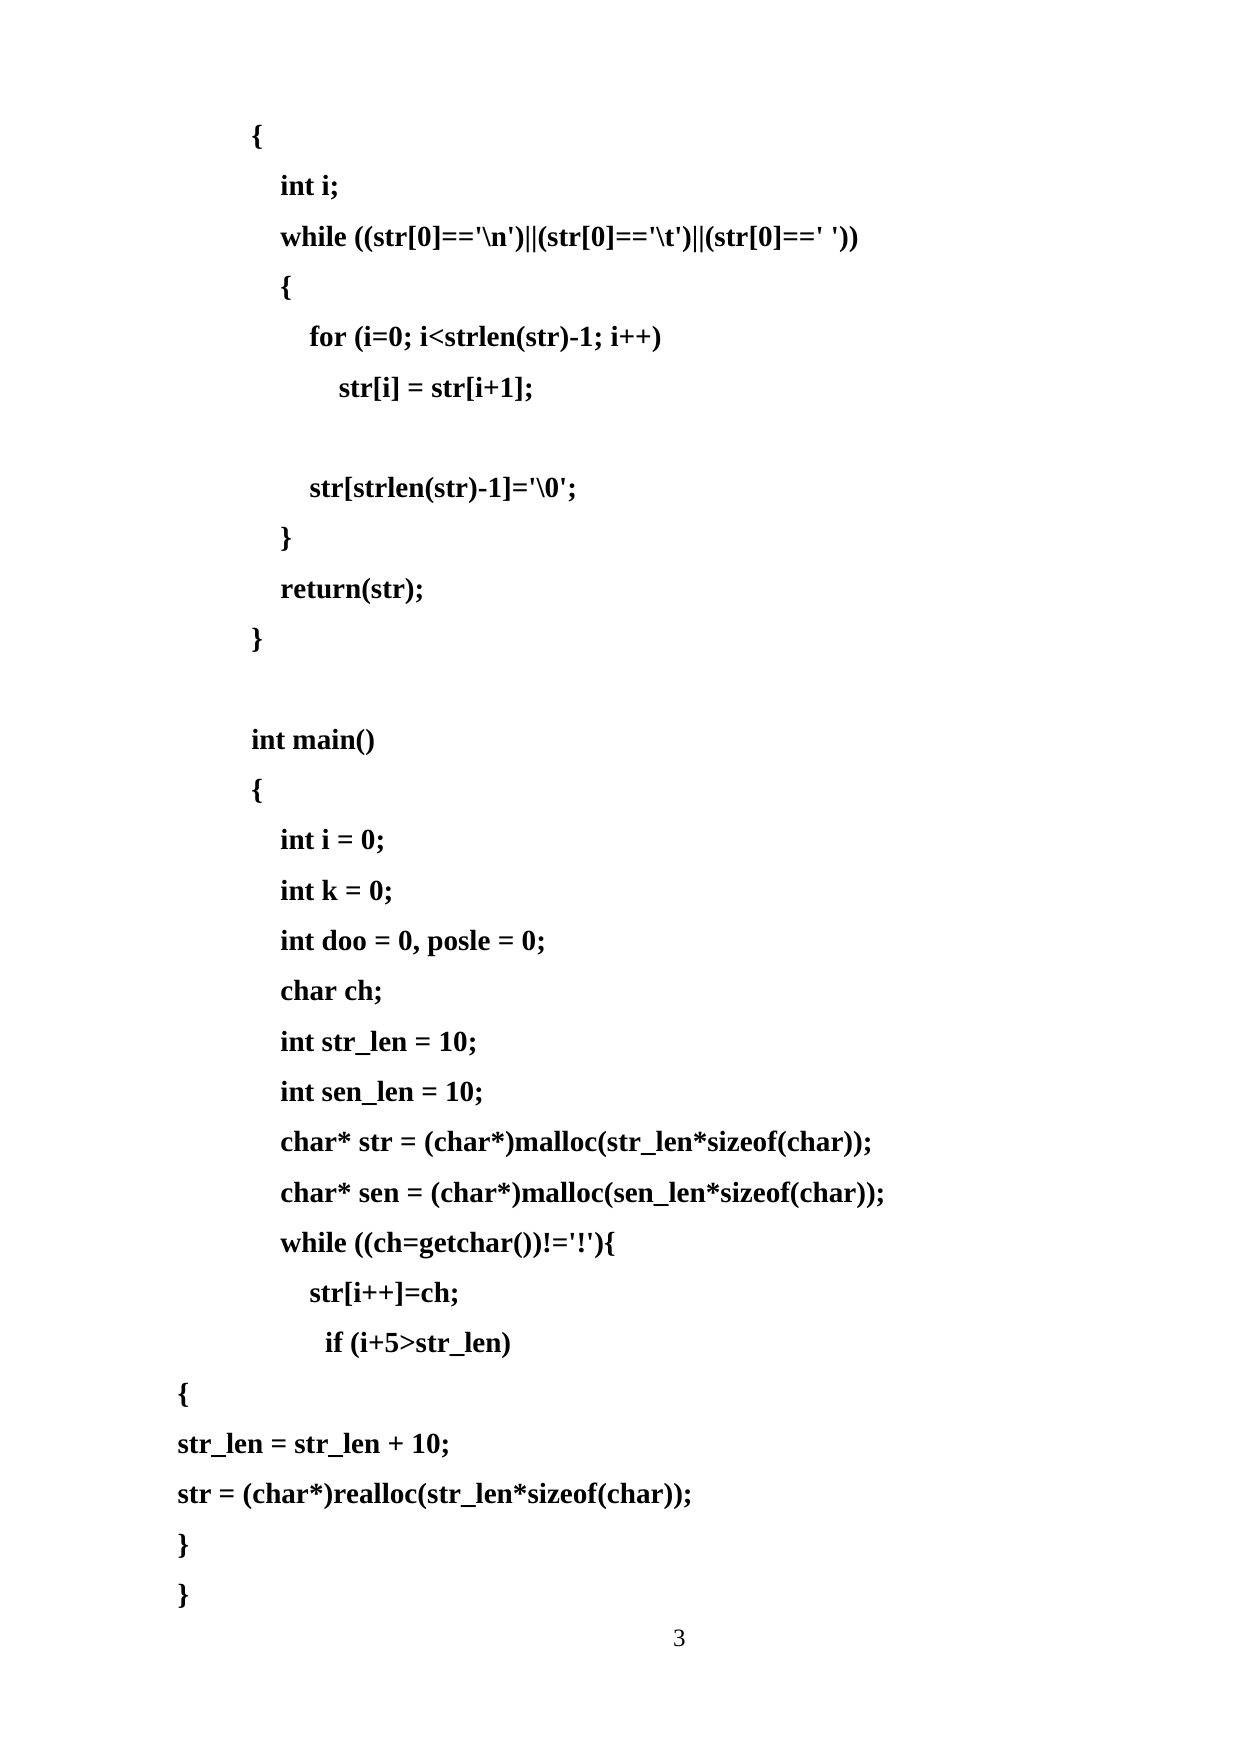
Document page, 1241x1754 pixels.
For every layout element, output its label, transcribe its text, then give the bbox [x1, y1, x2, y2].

text for (i=0; i<strlen(str)-1; i++) [177, 319, 1181, 353]
text { [177, 772, 1181, 806]
text int k = 0; [177, 873, 1181, 906]
text str[strlen(str)-1]='\0'; [177, 470, 1181, 504]
text { [177, 1376, 1181, 1409]
text return(str); [177, 571, 1181, 604]
text } [177, 521, 1181, 554]
text { [177, 269, 1181, 303]
text str[i++]=ch; [177, 1275, 1181, 1309]
text int str_len = 10; [177, 1024, 1181, 1057]
text str[i] = str[i+1]; [177, 370, 1181, 403]
text if (i+5>str_len) [177, 1326, 1181, 1359]
text while ((ch=getchar())!='!'){ [177, 1225, 1181, 1258]
text } [177, 1577, 1181, 1611]
text char* str = (char*)malloc(str_len*sizeof(char)); [177, 1124, 1181, 1158]
text } [177, 621, 1181, 655]
text char* sen = (char*)malloc(sen_len*sizeof(char)); [177, 1175, 1181, 1208]
text str_len = str_len + 10; [177, 1426, 1181, 1460]
text int i = 0; [177, 822, 1181, 856]
text int main() [177, 722, 1181, 755]
text int i; [177, 168, 1181, 202]
text } [177, 1527, 1181, 1560]
text char ch; [177, 973, 1181, 1007]
text int sen_len = 10; [177, 1074, 1181, 1108]
text str = (char*)realloc(str_len*sizeof(char)); [177, 1477, 1181, 1510]
text while ((str[0]=='\n')||(str[0]=='\t')||(str[0]==' ')) [177, 219, 1181, 252]
text int doo = 0, posle = 0; [177, 923, 1181, 957]
text { [177, 118, 1181, 152]
